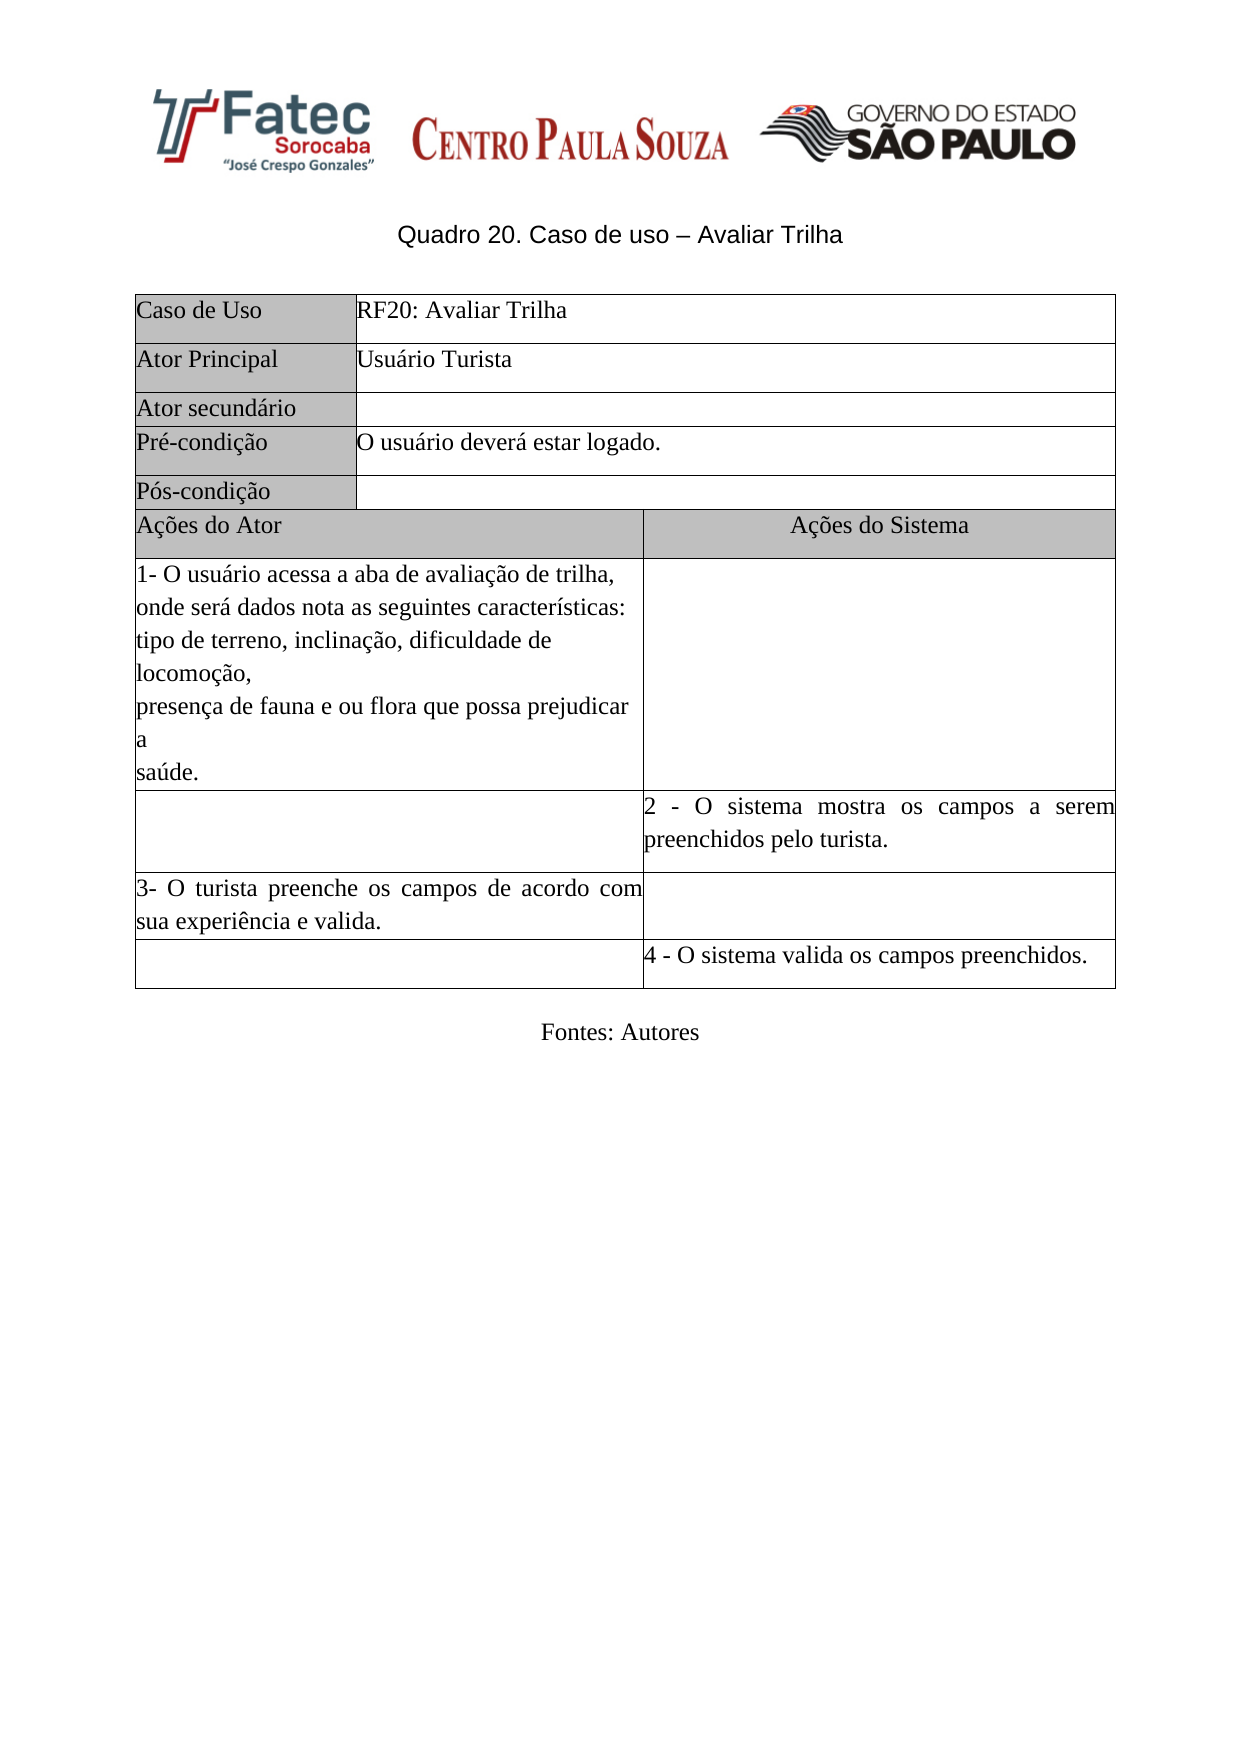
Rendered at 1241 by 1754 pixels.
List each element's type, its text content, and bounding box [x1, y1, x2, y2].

table_cell Ações do Sistema [644, 510, 1115, 558]
table_header Caso de Uso [136, 295, 356, 343]
table_cell 3- O turista preenche os campos de acordo com sua experiência e valida. [136, 873, 643, 939]
table_cell [357, 476, 1115, 509]
table_cell [644, 873, 1115, 939]
table_cell Ator secundário [136, 393, 356, 426]
table_cell [357, 393, 1115, 426]
table_cell [644, 559, 1115, 790]
table_cell 1- O usuário acessa a aba de avaliação de trilha, onde será dados nota as seguintes características: tipo de terreno, inclinação, dificuldade de locomoção, presença de fauna e ou flora que possa prejudicar a saúde. [136, 559, 643, 790]
table_cell Ações do Ator [136, 510, 643, 558]
table_cell Pré-condição [136, 427, 356, 475]
table_cell 2 - O sistema mostra os campos a serem preenchidos pelo turista. [644, 791, 1115, 872]
picture [135, 73, 1079, 191]
table_cell Ator Principal [136, 344, 356, 392]
table_cell Usuário Turista [357, 344, 1115, 392]
table_cell [136, 940, 643, 988]
table_cell [136, 791, 643, 872]
text Quadro 20. Caso de uso – Avaliar Trilha [135, 220, 1105, 248]
table_cell Pós-condição [136, 476, 356, 509]
table_cell O usuário deverá estar logado. [357, 427, 1115, 475]
text Fontes: Autores [135, 1017, 1105, 1046]
table_header RF20: Avaliar Trilha [357, 295, 1115, 343]
table_cell 4 - O sistema valida os campos preenchidos. [644, 940, 1115, 988]
